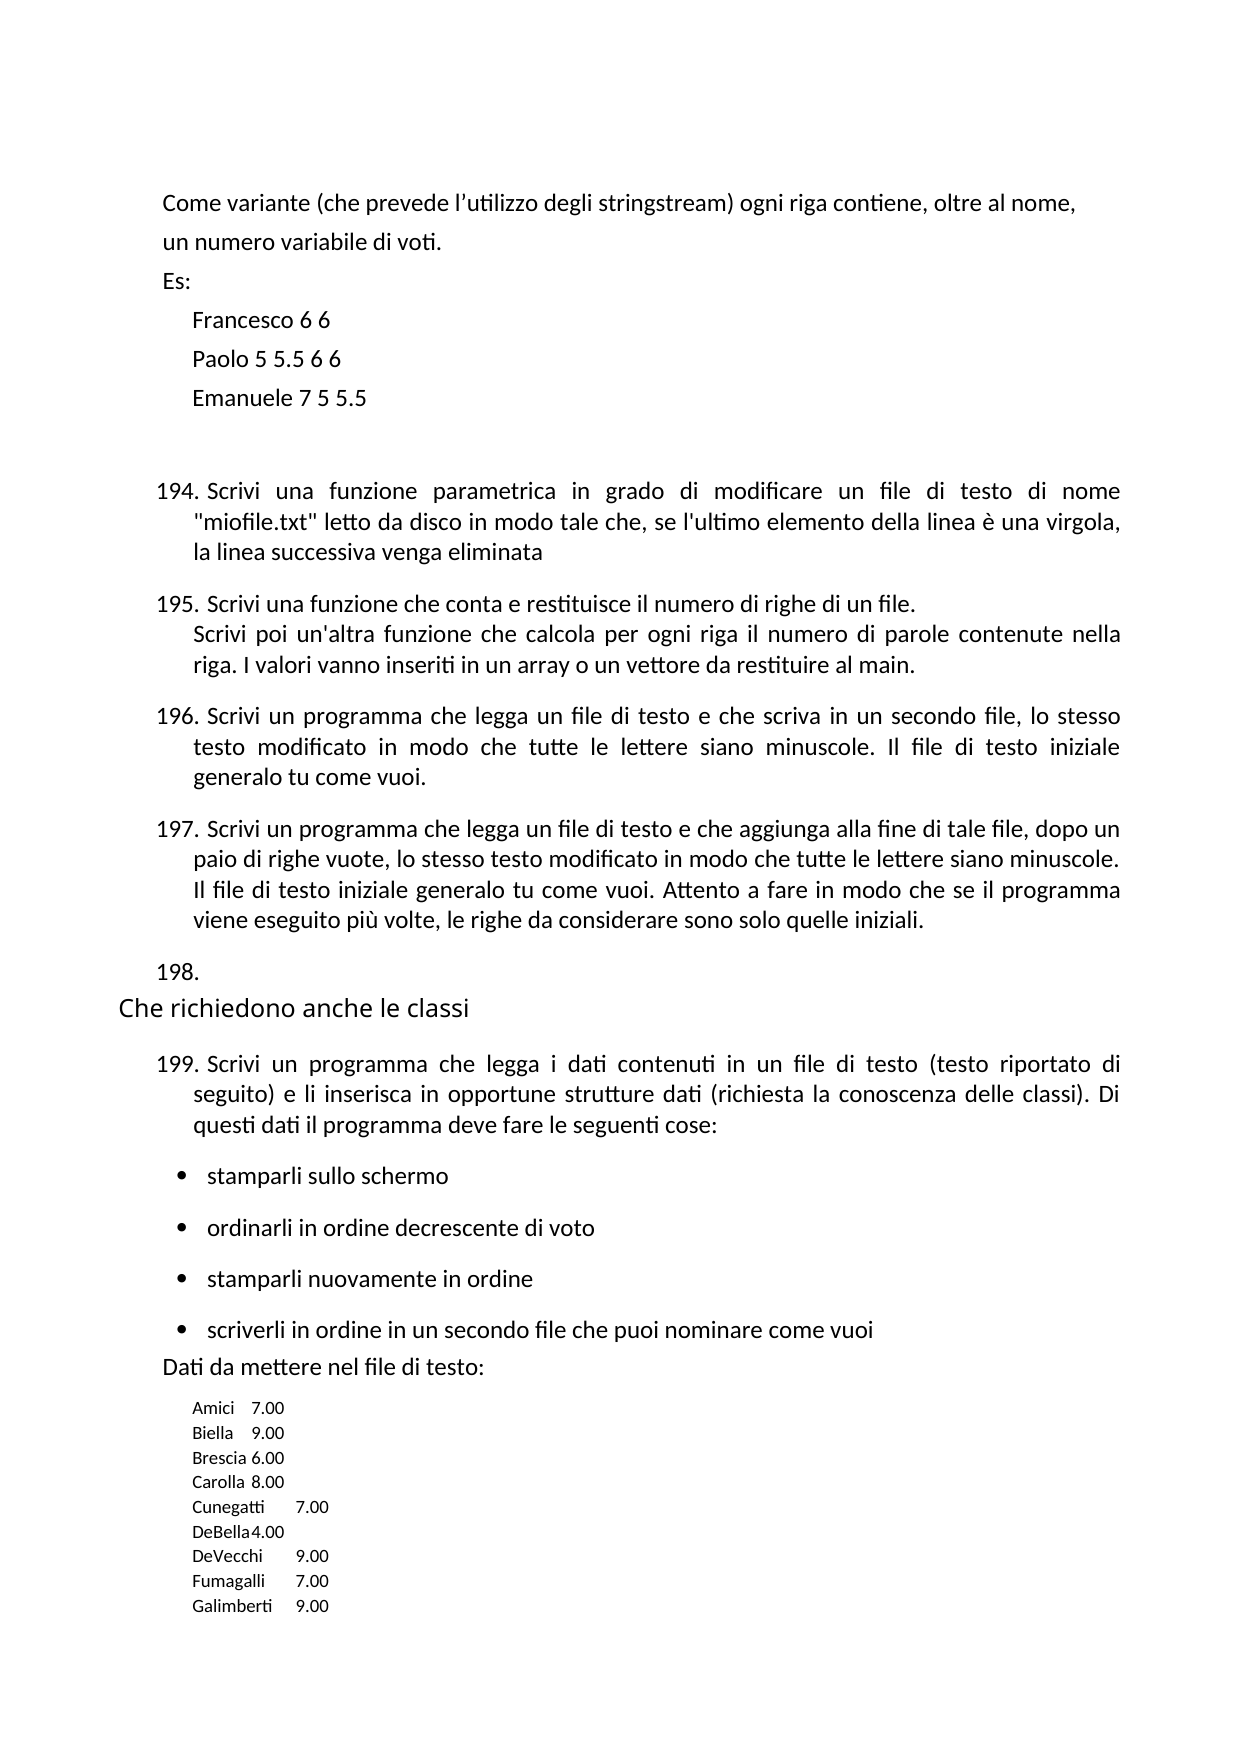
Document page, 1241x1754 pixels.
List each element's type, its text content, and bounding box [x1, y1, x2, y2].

text scriverli in ordine in un secondo file che puoi nominare come vuoi [177, 1314, 1122, 1345]
text Cunegatti 7.00 [192, 1495, 1122, 1518]
text Biella 9.00 [192, 1421, 1122, 1444]
text Scrivi un programma che legga i dati contenuti in un file di testo (testo riportato di seguito) e li inserisca in opportune strutture dati (richiesta la conoscenza delle classi). Di questi dati il programma deve fare le seguenti cose: [156, 1048, 1122, 1139]
text stamparli nuovamente in ordine [177, 1263, 1122, 1293]
text DeBella 4.00 [192, 1520, 1122, 1543]
text Brescia 6.00 [192, 1446, 1122, 1469]
text Scrivi un programma che legga un file di testo e che aggiunga alla fine di tale file, dopo un paio di righe vuote, lo stesso testo modificato in modo che tutte le lettere siano minuscole. Il file di testo iniziale generalo tu come vuoi. Attento a fare in modo che se il programma viene eseguito più volte, le righe da considerare sono solo quelle iniziali. [156, 813, 1122, 935]
text Paolo 5 5.5 6 6 [192, 343, 1122, 374]
text ordinarli in ordine decrescente di voto [177, 1212, 1122, 1242]
text Dati da mettere nel file di testo: [162, 1351, 1122, 1382]
text Fumagalli 7.00 [192, 1569, 1122, 1592]
subtitle Che richiedono anche le classi [118, 990, 1122, 1024]
text Carolla 8.00 [192, 1471, 1122, 1493]
text Emanuele 7 5 5.5 [192, 383, 1122, 413]
text Scrivi una funzione parametrica in grado di modificare un file di testo di nome "miofile.txt" letto da disco in modo tale che, se l'ultimo elemento della linea è una virgola, la linea successiva venga eliminata [156, 476, 1122, 567]
text Es: [162, 265, 1122, 296]
text Come variante (che prevede l’utilizzo degli stringstream) ogni riga contiene, oltre al nome, [162, 187, 1122, 217]
text Scrivi un programma che legga un file di testo e che scriva in un secondo file, lo stesso testo modificato in modo che tutte le lettere siano minuscole. Il file di testo iniziale generalo tu come vuoi. [156, 700, 1122, 792]
text stamparli sullo schermo [177, 1160, 1122, 1191]
text Amici 7.00 [192, 1397, 1122, 1419]
text Galimberti 9.00 [192, 1594, 1122, 1617]
text DeVecchi 9.00 [192, 1545, 1122, 1568]
text un numero variabile di voti. [162, 226, 1122, 256]
text Francesco 6 6 [192, 304, 1122, 335]
text Scrivi una funzione che conta e restituisce il numero di righe di un file. Scrivi poi un'altra funzione che calcola per ogni riga il numero di parole contenute nella riga. I valori vanno inseriti in un array o un vettore da restituire al main. [156, 588, 1122, 679]
